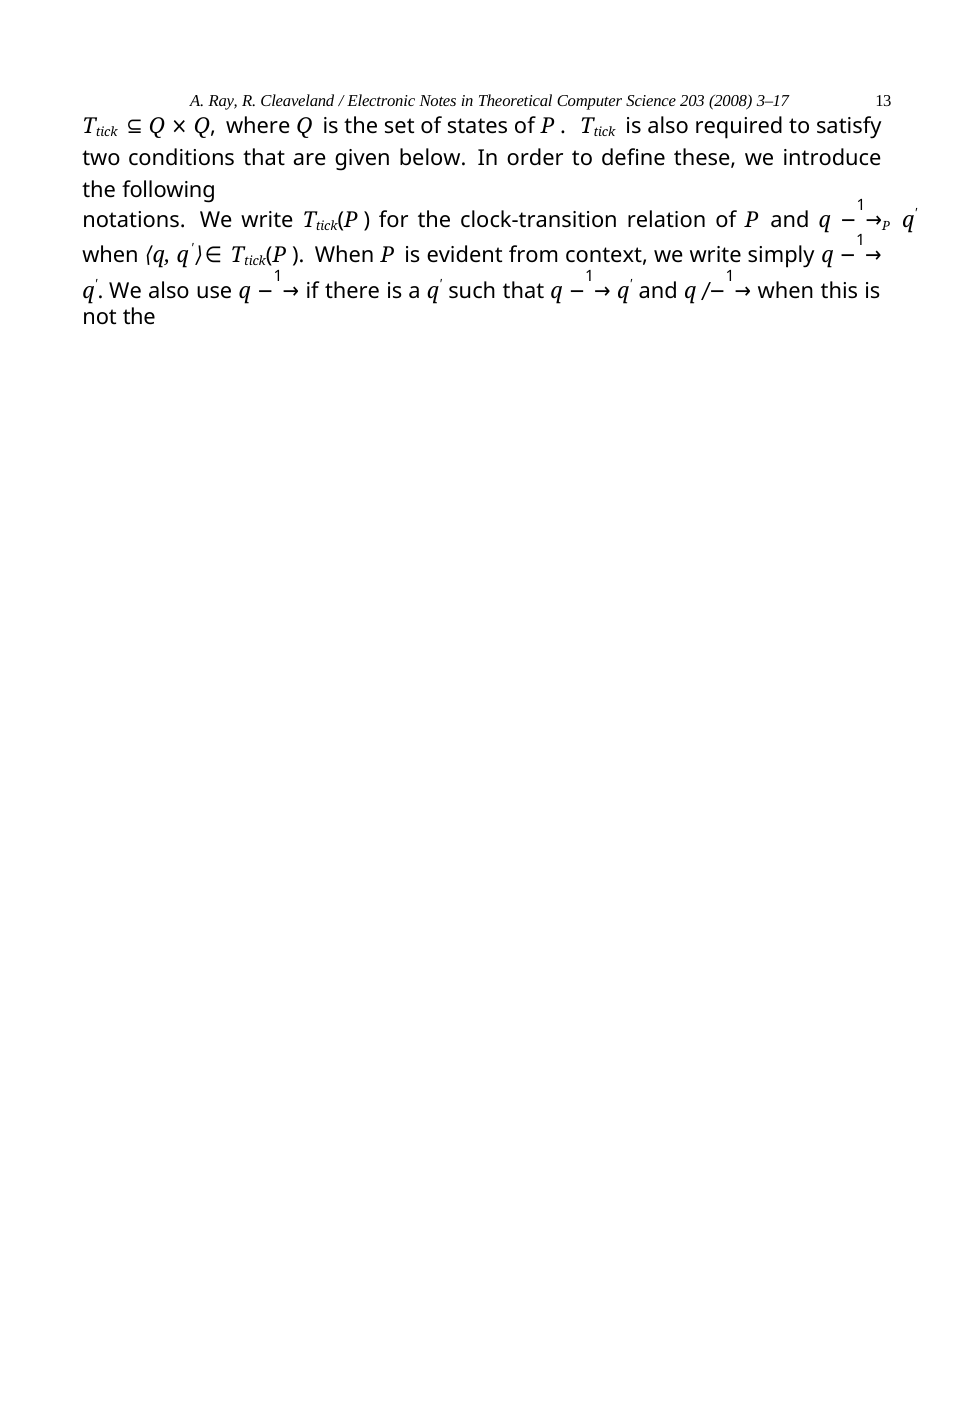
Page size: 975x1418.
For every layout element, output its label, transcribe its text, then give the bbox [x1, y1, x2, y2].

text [82, 110, 881, 203]
text when ⟨q, q'⟩∈ Ttick(P ). When P is evident from context, we write simply q −1→ q'. We also use q −1→ if there is a q' such that q −1→ q' and q /−1→ when this is not the [82, 234, 881, 331]
text notations. We write Ttick(P ) for the clock-transition relation of P and q −1→P q' [82, 205, 937, 233]
